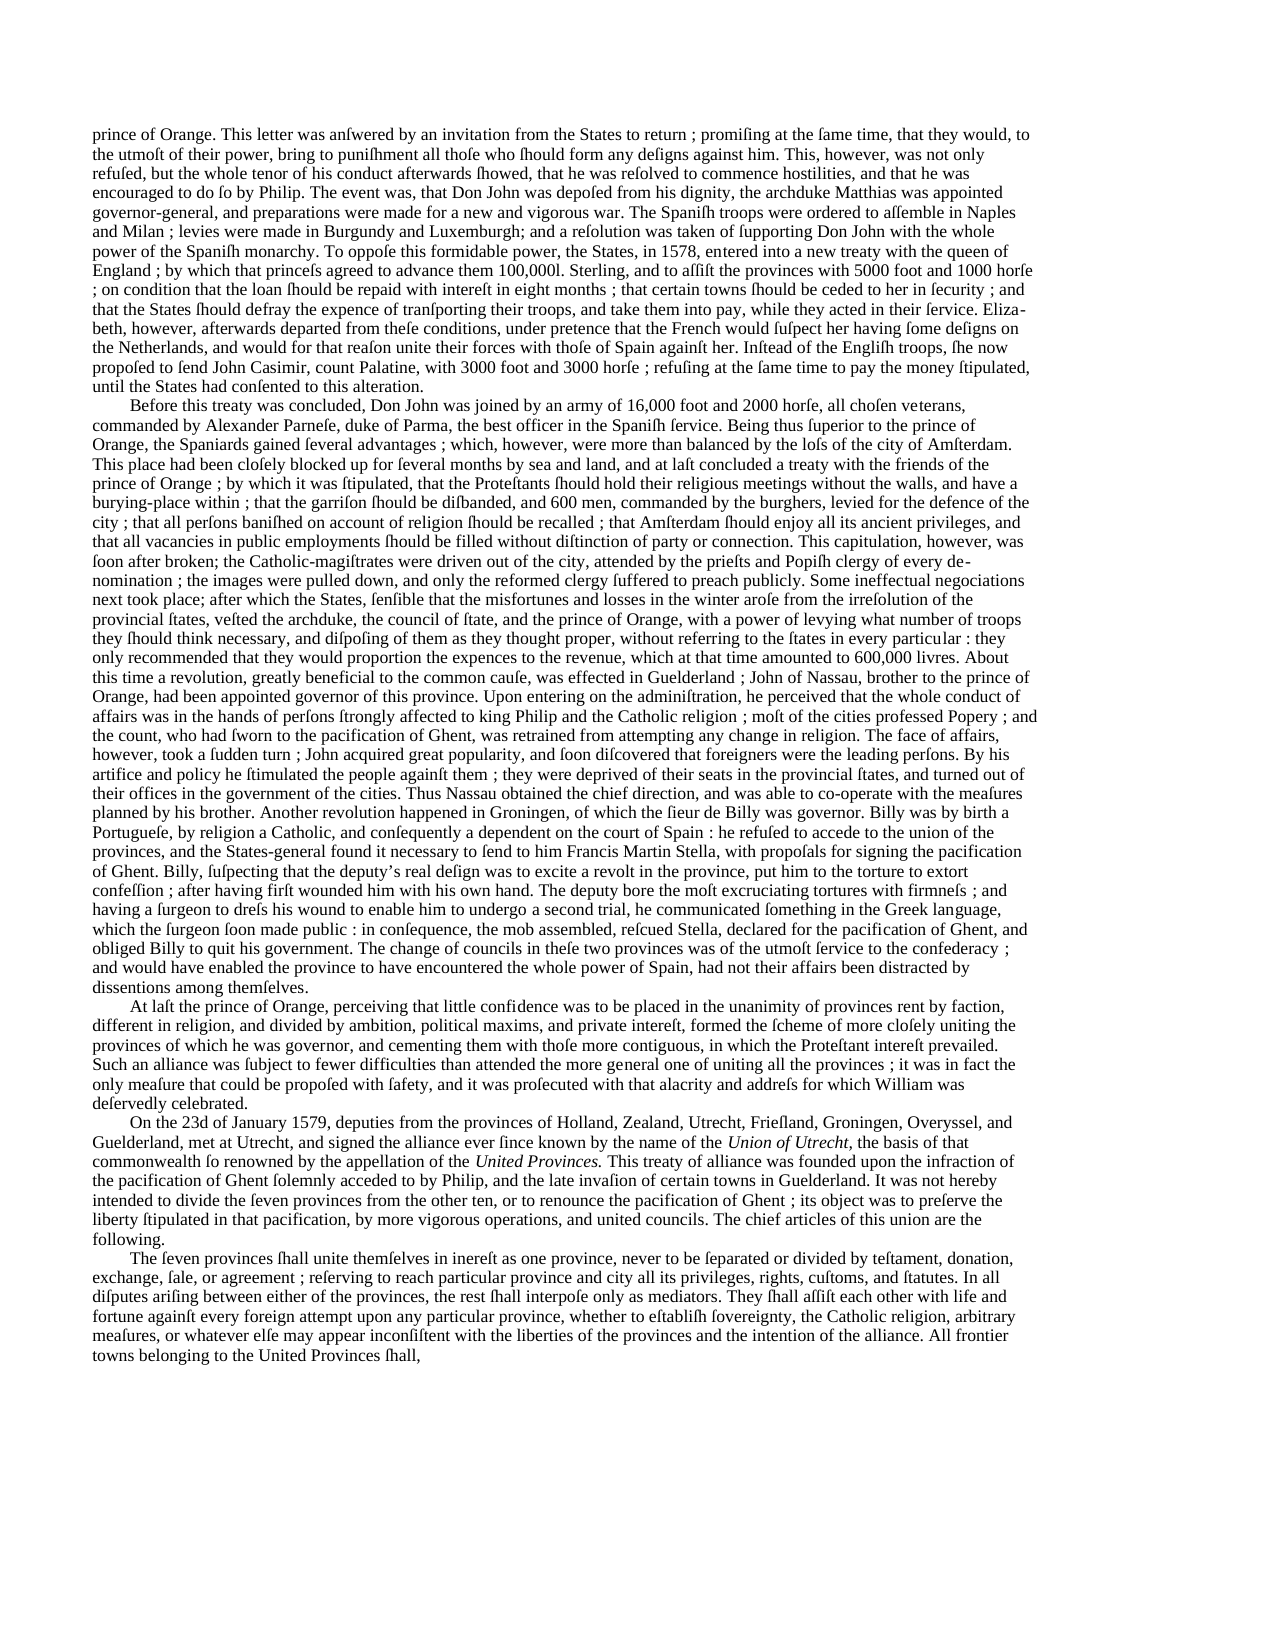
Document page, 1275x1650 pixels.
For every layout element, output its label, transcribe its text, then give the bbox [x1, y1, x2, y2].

text On the 23d of January 1579, deputies from the provinces of Holland, Zealand, Utrecht, Frieſland, Groningen, Overyssel, and Guelderland, met at Utrecht, and signed the alliance ever ſince known by the name of the Union of Utrecht, the basis of that commonwealth ſo renowned by the appellation of the United Provinces. This treaty of alliance was founded upon the infraction of the pacification of Ghent ſolemnly acceded to by Philip, and the late invaſion of certain towns in Guelderland. It was not hereby intended to divide the ſeven provinces from the other ten, or to renounce the pacification of Ghent ; its object was to preſerve the liberty ſtipulated in that pacification, by more vigorous operations, and united councils. The chief articles of this union are the following. [92, 1113, 1037, 1249]
text Before this treaty was concluded, Don John was joined by an army of 16,000 foot and 2000 horſe, all choſen veterans, commanded by Alexander Parneſe, duke of Parma, the best officer in the Spaniſh ſervice. Being thus ſuperior to the prince of Orange, the Spaniards gained ſeveral advantages ; which, however, were more than balanced by the loſs of the city of Amſterdam. This place had been cloſely blocked up for ſeveral months by sea and land, and at laſt concluded a treaty with the friends of the prince of Orange ; by which it was ſtipulated, that the Proteſtants ſhould hold their religious meetings without the walls, and have a burying-place within ; that the garriſon ſhould be diſbanded, and 600 men, commanded by the burghers, levied for the defence of the city ; that all perſons baniſhed on account of religion ſhould be recalled ; that Amſterdam ſhould enjoy all its ancient privileges, and that all vacancies in public employments ſhould be filled without diſtinction of party or connection. This capitulation, however, was ſoon after broken; the Catholic-magiſtrates were driven out of the city, attended by the prieſts and Popiſh clergy of every denomination ; the images were pulled down, and only the reformed clergy ſuffered to preach publicly. Some ineffectual negociations next took place; after which the States, ſenſible that the misfortunes and losses in the winter aroſe from the irreſolution of the provincial ſtates, veſted the archduke, the council of ſtate, and the prince of Orange, with a power of levying what number of troops they ſhould think necessary, and diſpoſing of them as they thought proper, without referring to the ſtates in every particular : they only recommended that they would proportion the expences to the revenue, which at that time amounted to 600,000 livres. About this time a revolution, greatly beneficial to the common cauſe, was effected in Guelderland ; John of Nassau, brother to the prince of Orange, had been appointed governor of this province. Upon entering on the adminiſtration, he perceived that the whole conduct of affairs was in the hands of perſons ſtrongly affected to king Philip and the Catholic religion ; moſt of the cities professed Popery ; and the count, who had ſworn to the pacification of Ghent, was retrained from attempting any change in religion. The face of affairs, however, took a ſudden turn ; John acquired great popularity, and ſoon diſcovered that foreigners were the leading perſons. By his artifice and policy he ſtimulated the people againſt them ; they were deprived of their seats in the provincial ſtates, and turned out of their offices in the government of the cities. Thus Nassau obtained the chief direction, and was able to co-operate with the meaſures planned by his brother. Another revolution happened in Groningen, of which the ſieur de Billy was governor. Billy was by birth a Portugueſe, by religion a Catholic, and conſequently a dependent on the court of Spain : he refuſed to accede to the union of the provinces, and the States-general found it necessary to ſend to him Francis Martin Stella, with propoſals for signing the pacification of Ghent. Billy, ſuſpecting that the deputy’s real deſign was to excite a revolt in the province, put him to the torture to extort confeſſion ; after having firſt wounded him with his own hand. The deputy bore the moſt excruciating tortures with firmneſs ; and having a ſurgeon to dreſs his wound to enable him to undergo a second trial, he communicated ſomething in the Greek language, which the ſurgeon ſoon made public : in conſequence, the mob assembled, reſcued Stella, declared for the pacification of Ghent, and obliged Billy to quit his government. The change of councils in theſe two provinces was of the utmoſt ſervice to the confederacy ; and would have enabled the province to have encountered the whole power of Spain, had not their affairs been distracted by dissentions among themſelves. [92, 396, 1037, 997]
text At laſt the prince of Orange, perceiving that little confidence was to be placed in the unanimity of provinces rent by faction, different in religion, and divided by ambition, political maxims, and private intereſt, formed the ſcheme of more cloſely uniting the provinces of which he was governor, and cementing them with thoſe more contiguous, in which the Proteſtant intereſt prevailed. Such an alliance was ſubject to fewer difficulties than attended the more general one of uniting all the provinces ; it was in fact the only meaſure that could be propoſed with ſafety, and it was proſecuted with that alacrity and addreſs for which William was deſervedly celebrated. [92, 997, 1037, 1113]
text The ſeven provinces ſhall unite themſelves in inereſt as one province, never to be ſeparated or divided by teſtament, donation, exchange, ſale, or agreement ; reſerving to reach particular province and city all its privileges, rights, cuſtoms, and ſtatutes. In all diſputes ariſing between either of the provinces, the rest ſhall interpoſe only as mediators. They ſhall aſſiſt each other with life and fortune againſt every foreign attempt upon any particular province, whether to eſtabliſh ſovereignty, the Catholic religion, arbitrary meaſures, or whatever elſe may appear inconſiſtent with the liberties of the provinces and the intention of the alliance. All frontier towns belonging to the United Provinces ſhall, [92, 1249, 1037, 1365]
text prince of Orange. This letter was anſwered by an invitation from the States to return ; promiſing at the ſame time, that they would, to the utmoſt of their power, bring to puniſhment all thoſe who ſhould form any deſigns against him. This, however, was not only refuſed, but the whole tenor of his conduct afterwards ſhowed, that he was reſolved to commence hostilities, and that he was encouraged to do ſo by Philip. The event was, that Don John was depoſed from his dignity, the archduke Matthias was appointed governor-general, and preparations were made for a new and vigorous war. The Spaniſh troops were ordered to aſſemble in Naples and Milan ; levies were made in Burgundy and Luxemburgh; and a reſolution was taken of ſupporting Don John with the whole power of the Spaniſh monarchy. To oppoſe this formidable power, the States, in 1578, entered into a new treaty with the queen of England ; by which that princeſs agreed to advance them 100,000l. Sterling, and to aſſiſt the provinces with 5000 foot and 1000 horſe ; on condition that the loan ſhould be repaid with intereſt in eight months ; that certain towns ſhould be ceded to her in ſecurity ; and that the States ſhould defray the expence of tranſporting their troops, and take them into pay, while they acted in their ſervice. Elizabeth, however, afterwards departed from theſe conditions, under pretence that the French would ſuſpect her having ſome deſigns on the Netherlands, and would for that reaſon unite their forces with thoſe of Spain againſt her. Inſtead of the Engliſh troops, ſhe now propoſed to ſend John Casimir, count Palatine, with 3000 foot and 3000 horſe ; refuſing at the ſame time to pay the money ſtipulated, until the States had conſented to this alteration. [92, 125, 1037, 396]
